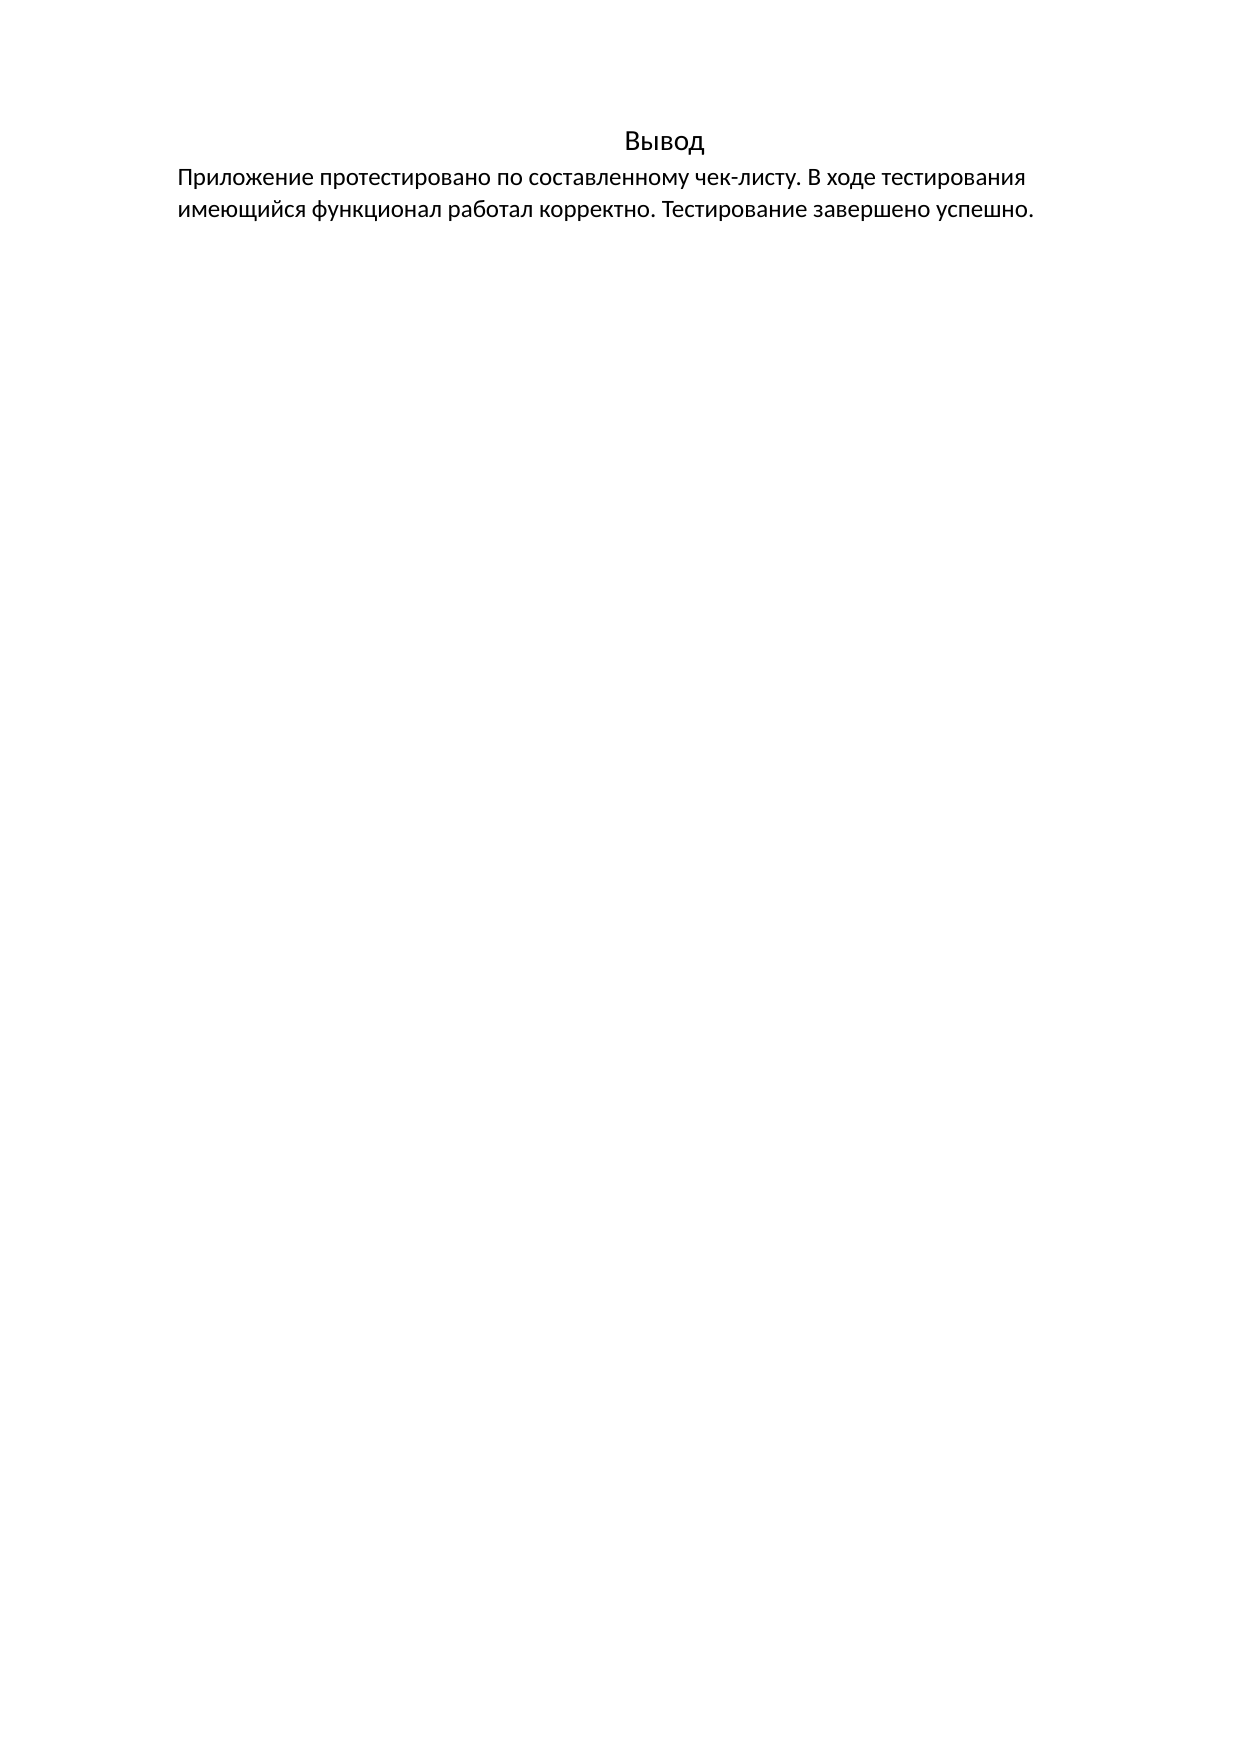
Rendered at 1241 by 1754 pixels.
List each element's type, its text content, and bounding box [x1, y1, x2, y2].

subtitle Вывод [177, 122, 1152, 158]
text Приложение протестировано по составленному чек-листу. В ходе тестирования имеющийся функционал работал корректно. Тестирование завершено успешно. [177, 161, 1152, 224]
